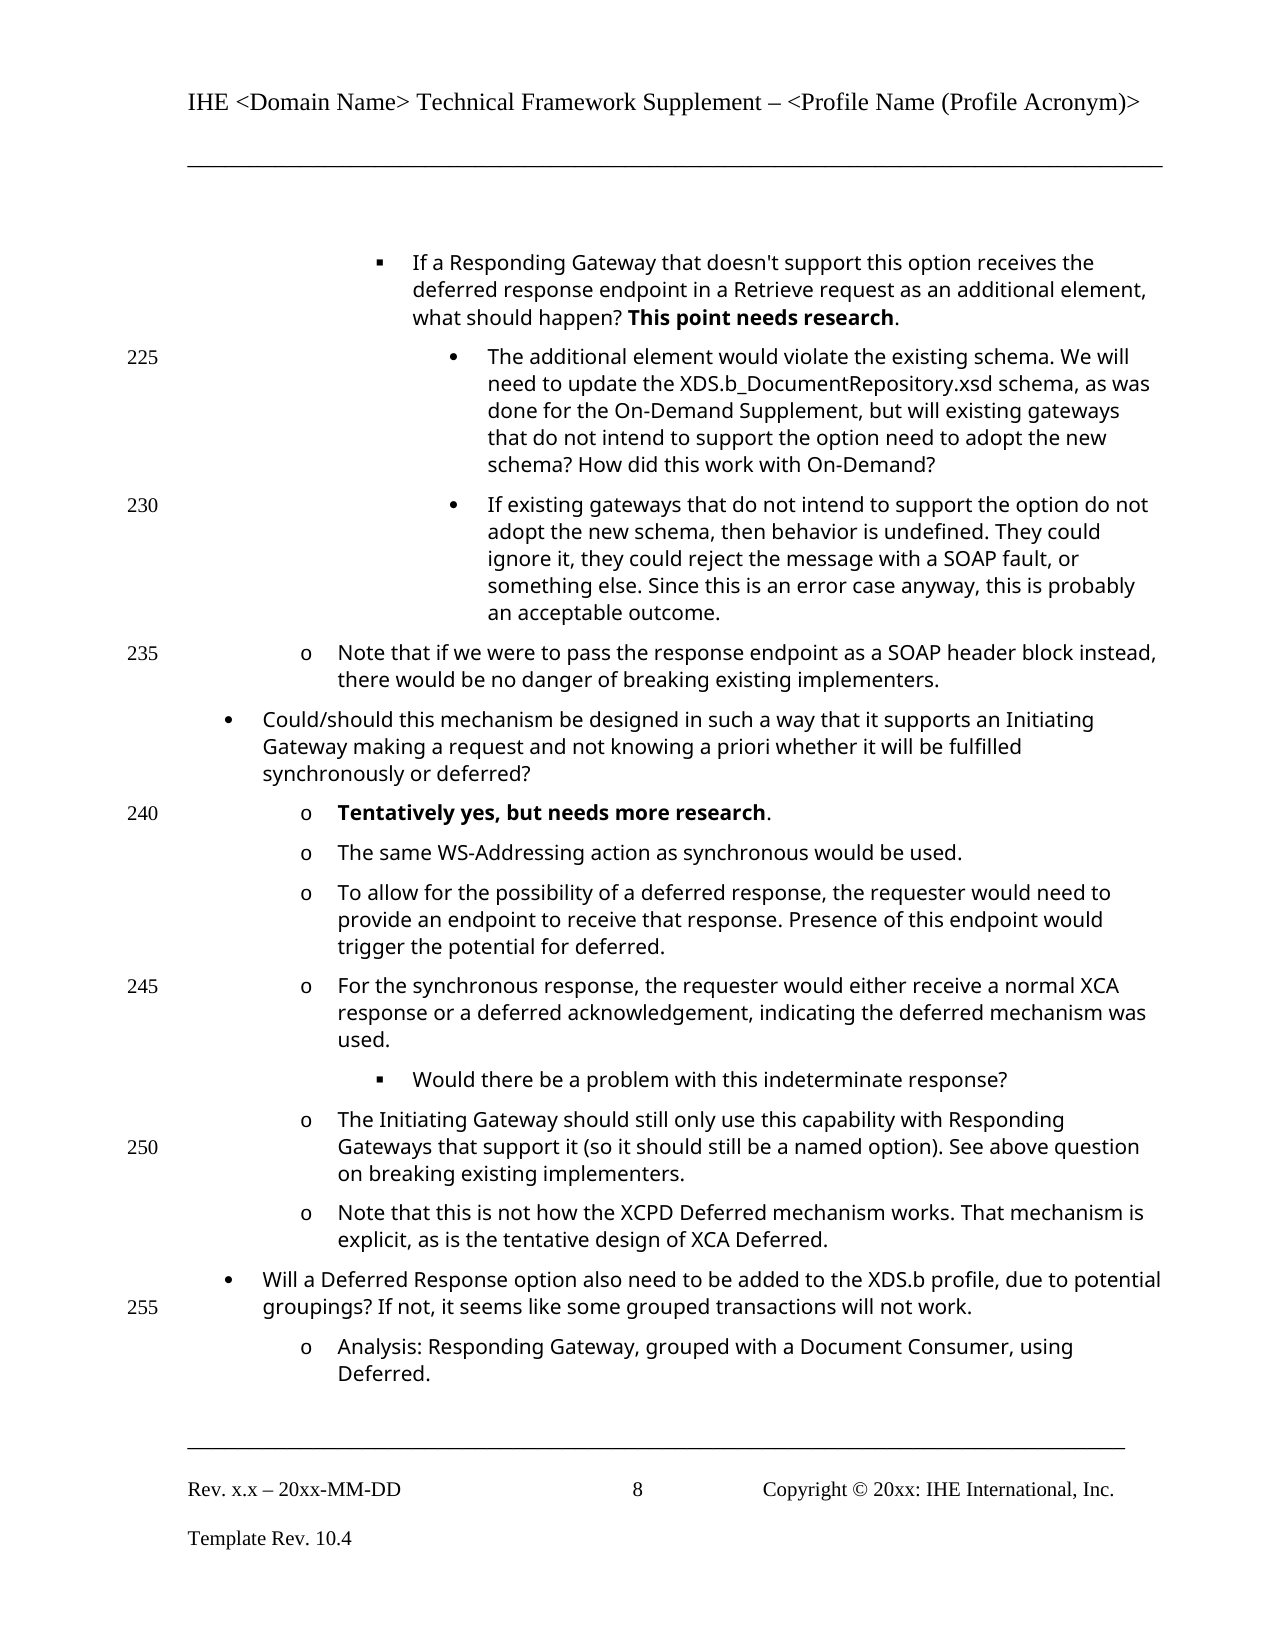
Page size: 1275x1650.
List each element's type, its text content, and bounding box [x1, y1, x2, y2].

list Note that this is not how the XCPD Deferred mechanism works. That mechanism is explicit, as is the tentative design of XCA Deferred. [300, 1199, 1162, 1253]
list For the synchronous response, the requester would either receive a normal XCA response or a deferred acknowledgement, indicating the deferred mechanism was used. [300, 972, 1162, 1053]
list If existing gateways that do not intend to support the option do not adopt the new schema, then behavior is undefined. They could ignore it, they could reject the message with a SOAP fault, or something else. Since this is an error case anyway, this is probably an acceptable outcome. [450, 491, 1162, 626]
list Will a Deferred Response option also need to be added to the XDS.b profile, due to potential groupings? If not, it seems like some grouped transactions will not work. [225, 1266, 1162, 1320]
list The same WS-Addressing action as synchronous would be used. [300, 839, 1162, 866]
list The Initiating Gateway should still only use this capability with Responding Gateways that support it (so it should still be a named option). See above question on breaking existing implementers. [300, 1105, 1162, 1187]
list If a Responding Gateway that doesn't support this option receives the deferred response endpoint in a Retrieve request as an additional element, what should happen? This point needs research. [375, 249, 1162, 330]
list Analysis: Responding Gateway, grouped with a Document Consumer, using Deferred. [300, 1332, 1162, 1387]
list Would there be a problem with this indeterminate response? [375, 1066, 1162, 1093]
list The additional element would violate the existing schema. We will need to update the XDS.b_DocumentRepository.xsd schema, as was done for the On-Demand Supplement, but will existing gateways that do not intend to support the option need to adopt the new schema? How did this work with On-Demand? [450, 343, 1162, 478]
list Tentatively yes, but needs more research. [300, 799, 1162, 826]
list Could/should this mechanism be designed in such a way that it supports an Initiating Gateway making a request and not knowing a priori whether it will be fulfilled synchronously or deferred? [225, 705, 1162, 787]
list To allow for the possibility of a deferred response, the requester would need to provide an endpoint to receive that response. Presence of this endpoint would trigger the potential for deferred. [300, 878, 1162, 959]
list Note that if we were to pass the response endpoint as a SOAP header block instead, there would be no danger of breaking existing implementers. [300, 639, 1162, 693]
